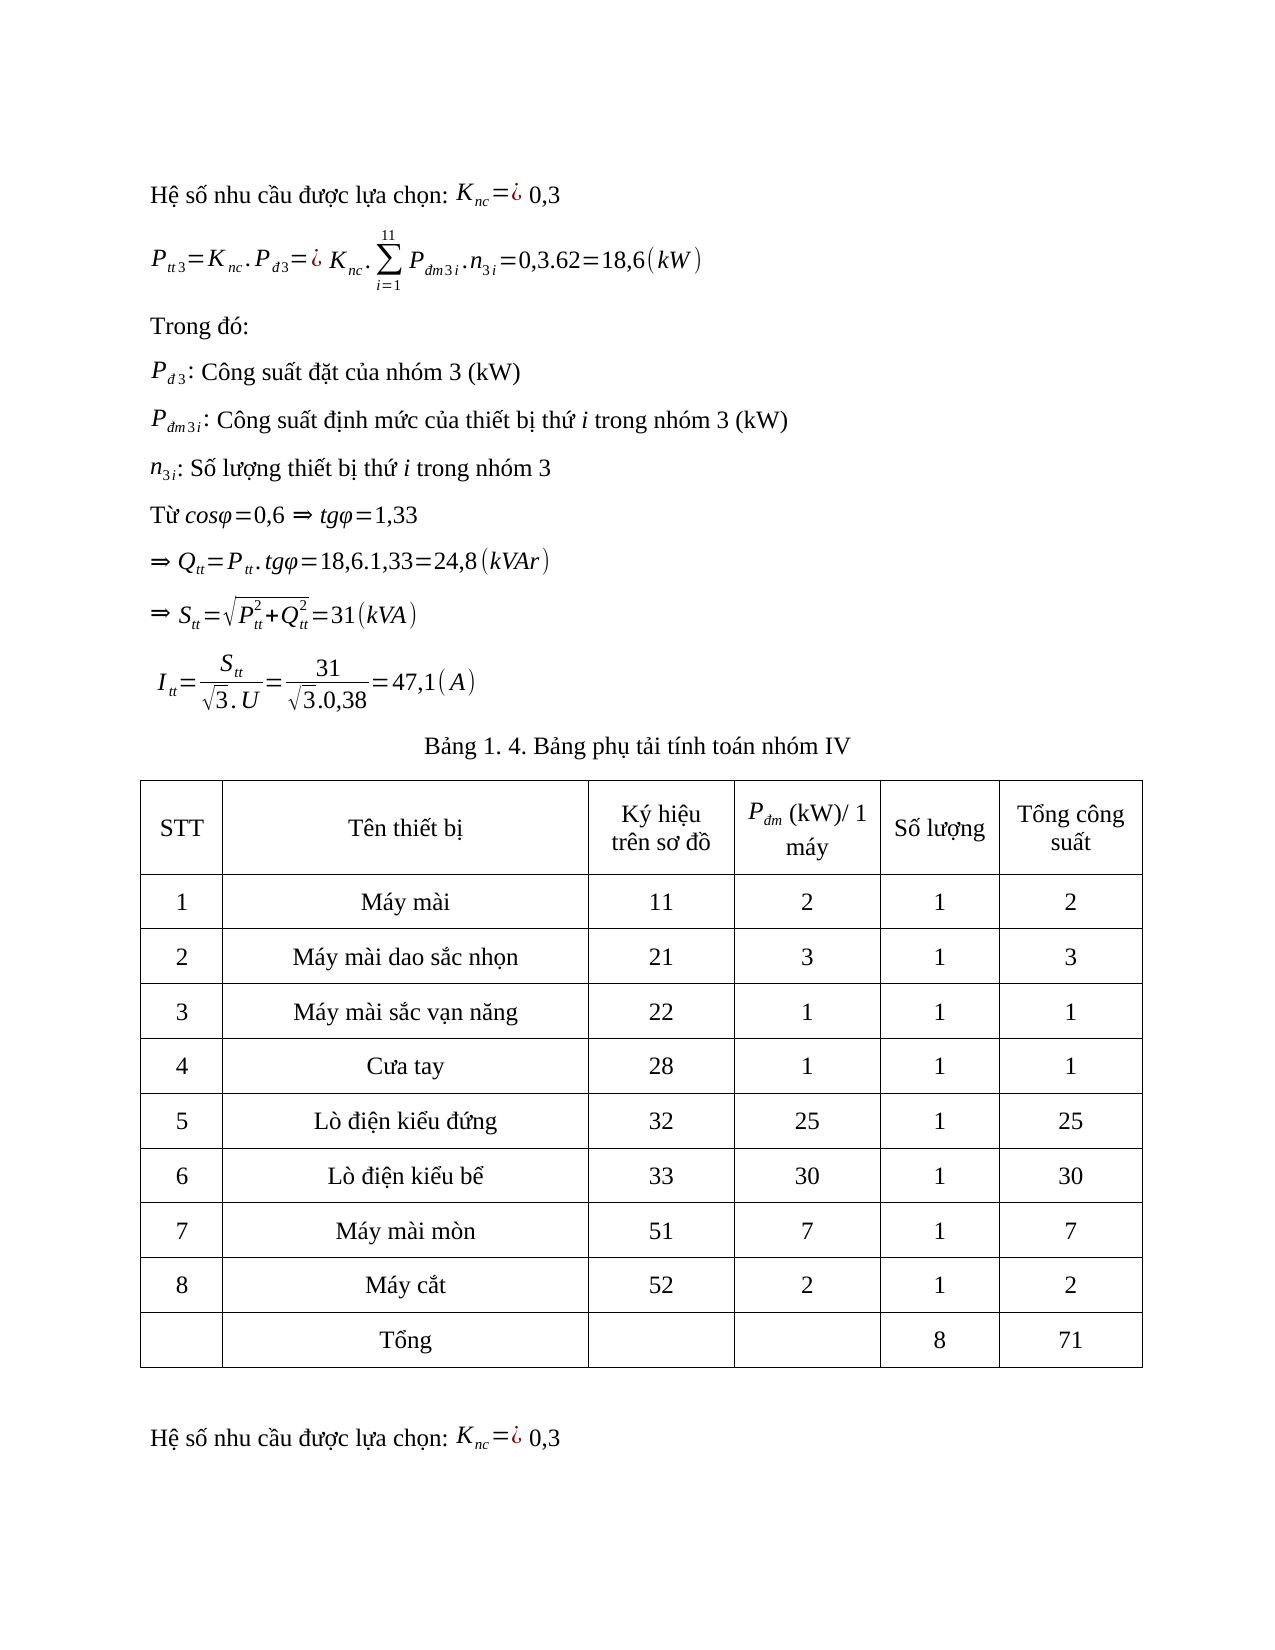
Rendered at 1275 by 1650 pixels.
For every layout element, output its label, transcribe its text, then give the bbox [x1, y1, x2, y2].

text : Số lượng thiết bị thứ i trong nhóm 3 [150, 452, 1125, 484]
table_cell 25 [735, 1094, 880, 1147]
table_cell 3 [735, 929, 880, 983]
table_cell [589, 1313, 734, 1367]
table_cell 2 [141, 929, 222, 983]
table_cell [141, 1313, 222, 1367]
table_cell 4 [141, 1039, 222, 1093]
table_cell Máy mài sắc vạn năng [223, 984, 588, 1038]
table_cell 8 [881, 1313, 999, 1367]
table_cell 7 [1000, 1203, 1142, 1257]
table_cell 2 [735, 1258, 880, 1312]
text Hệ số nhu cầu được lựa chọn: 0,3 [150, 1421, 1125, 1453]
text Công suất đặt của nhóm 3 (kW) [150, 356, 1125, 388]
table_cell Tổng [223, 1313, 588, 1367]
table_cell 32 [589, 1094, 734, 1147]
table_cell Máy mài mòn [223, 1203, 588, 1257]
table_cell 6 [141, 1149, 222, 1202]
table_cell 22 [589, 984, 734, 1038]
table_header STT [141, 781, 222, 873]
table_header Tổng công suất [1000, 781, 1142, 873]
table_cell 1 [735, 1039, 880, 1093]
table_cell 7 [141, 1203, 222, 1257]
table_cell 1 [881, 984, 999, 1038]
table_header Tên thiết bị [223, 781, 588, 873]
table_cell 1 [881, 1149, 999, 1202]
table_cell 5 [141, 1094, 222, 1147]
table_cell 1 [881, 1094, 999, 1147]
table_cell 1 [735, 984, 880, 1038]
table_cell 1 [881, 1203, 999, 1257]
table_header Số lượng [881, 781, 999, 873]
table_cell Lò điện kiểu bể [223, 1149, 588, 1202]
text Bảng 1. 4. Bảng phụ tải tính toán nhóm IV [150, 731, 1125, 759]
table_cell 51 [589, 1203, 734, 1257]
table_cell [735, 1313, 880, 1367]
table_cell 25 [1000, 1094, 1142, 1147]
text Hệ số nhu cầu được lựa chọn: 0,3 [150, 178, 1125, 210]
table_cell Lò điện kiểu đứng [223, 1094, 588, 1147]
text Trong đó: [150, 311, 1125, 339]
table_cell 2 [735, 875, 880, 928]
table_cell 30 [735, 1149, 880, 1202]
table_cell 2 [1000, 1258, 1142, 1312]
table_cell 1 [881, 929, 999, 983]
table_cell 7 [735, 1203, 880, 1257]
table_cell 1 [1000, 984, 1142, 1038]
table_cell 33 [589, 1149, 734, 1202]
table_cell 1 [881, 1258, 999, 1312]
table_cell 28 [589, 1039, 734, 1093]
table_cell 1 [881, 1039, 999, 1093]
table_cell Cưa tay [223, 1039, 588, 1093]
table_cell Máy mài [223, 875, 588, 928]
table_cell 3 [141, 984, 222, 1038]
table_cell 8 [141, 1258, 222, 1312]
table_cell 21 [589, 929, 734, 983]
table_cell Máy cắt [223, 1258, 588, 1312]
table_cell 1 [1000, 1039, 1142, 1093]
table_cell 52 [589, 1258, 734, 1312]
table_header Ký hiệu trên sơ đồ [589, 781, 734, 873]
table_cell 1 [881, 875, 999, 928]
table_cell 1 [141, 875, 222, 928]
table_cell 3 [1000, 929, 1142, 983]
text Công suất định mức của thiết bị thứ i trong nhóm 3 (kW) [150, 404, 1125, 436]
text Từ [150, 501, 1125, 529]
table_cell Máy mài dao sắc nhọn [223, 929, 588, 983]
table_cell 2 [1000, 875, 1142, 928]
table_header (kW)/ 1 máy [735, 781, 880, 873]
table_cell 71 [1000, 1313, 1142, 1367]
table_cell 30 [1000, 1149, 1142, 1202]
table_cell 11 [589, 875, 734, 928]
